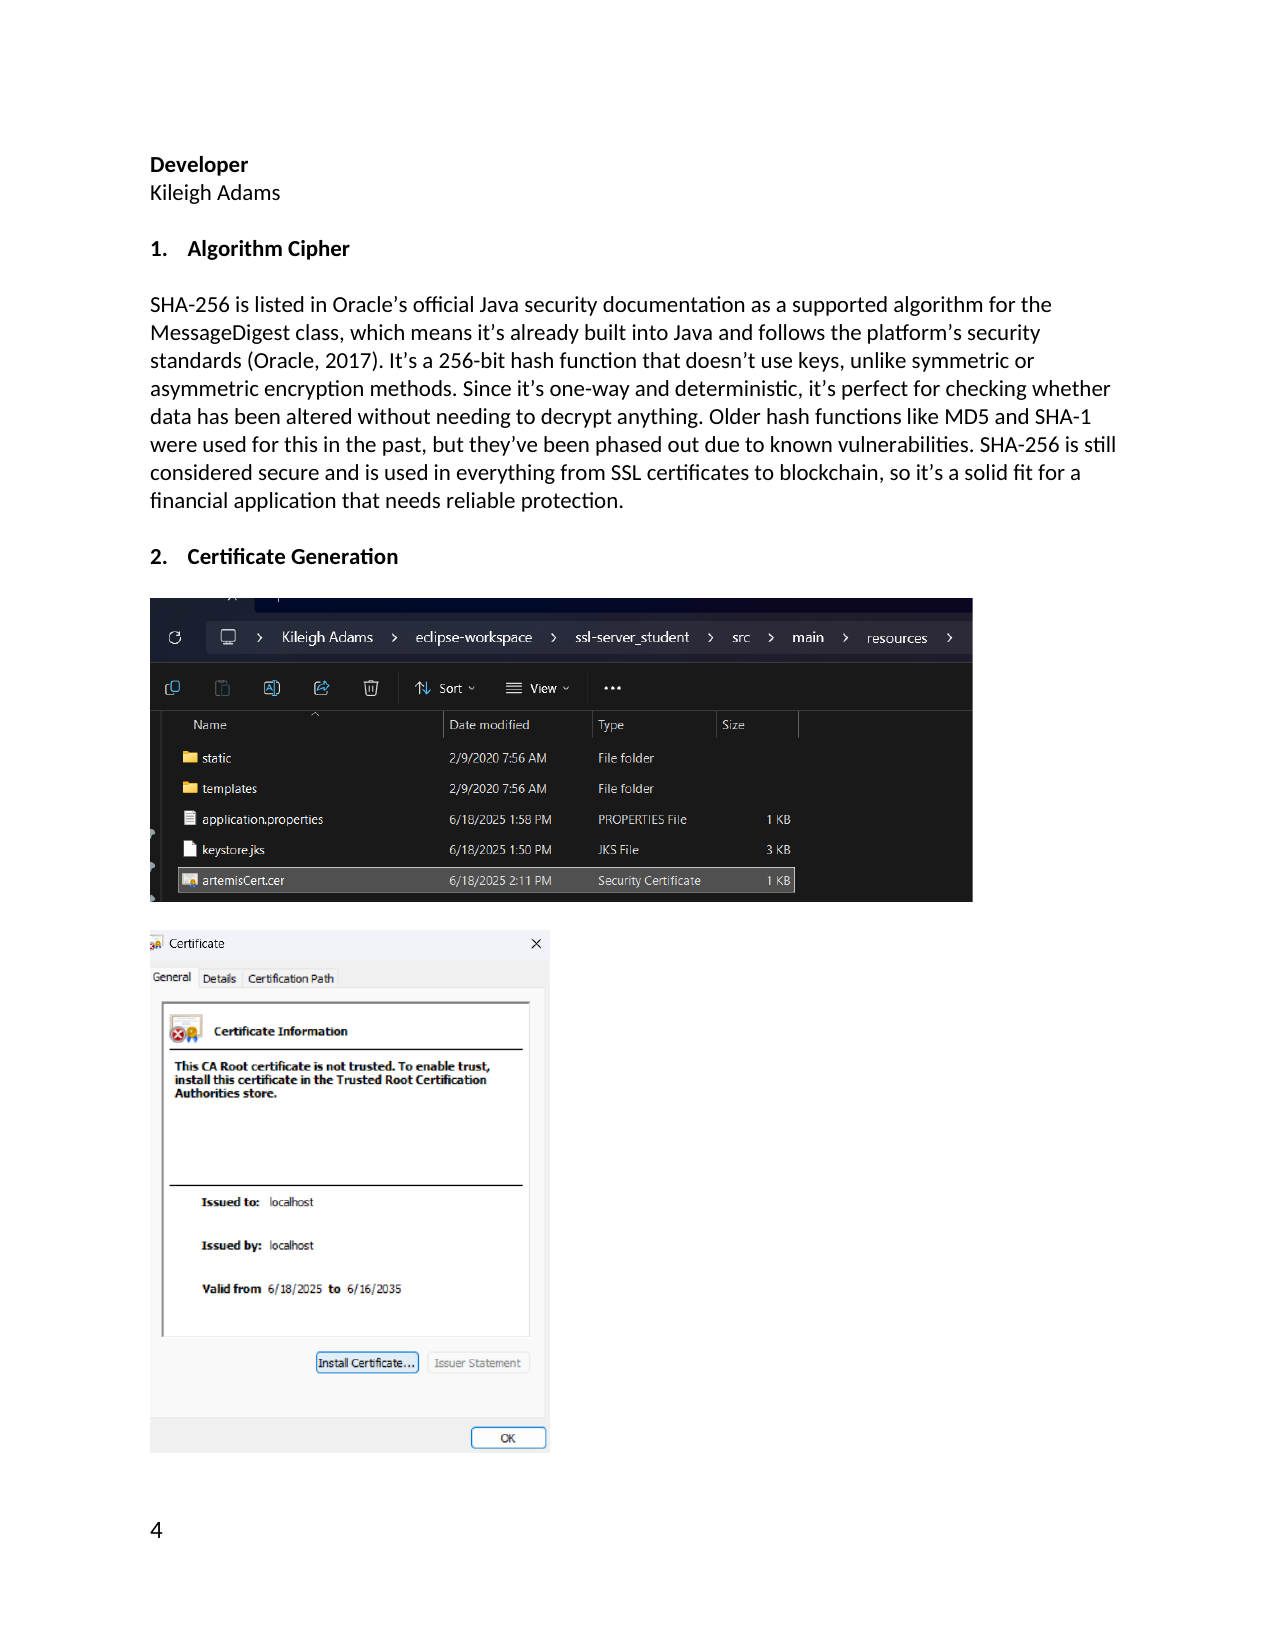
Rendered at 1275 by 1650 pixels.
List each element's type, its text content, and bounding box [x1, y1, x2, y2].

subtitle Certificate Generation [150, 542, 1125, 570]
subtitle Algorithm Cipher [150, 234, 1125, 262]
subtitle Developer [150, 150, 1125, 178]
picture [150, 930, 550, 1453]
picture [150, 598, 973, 902]
text Kileigh Adams [150, 178, 1125, 206]
text SHA-256 is listed in Oracle’s official Java security documentation as a supported algorithm for the MessageDigest class, which means it’s already built into Java and follows the platform’s security standards (Oracle, 2017). It’s a 256-bit hash function that doesn’t use keys, unlike symmetric or asymmetric encryption methods. Since it’s one-way and deterministic, it’s perfect for checking whether data has been altered without needing to decrypt anything. Older hash functions like MD5 and SHA-1 were used for this in the past, but they’ve been phased out due to known vulnerabilities. SHA-256 is still considered secure and is used in everything from SSL certificates to blockchain, so it’s a solid fit for a financial application that needs reliable protection. [150, 290, 1125, 514]
